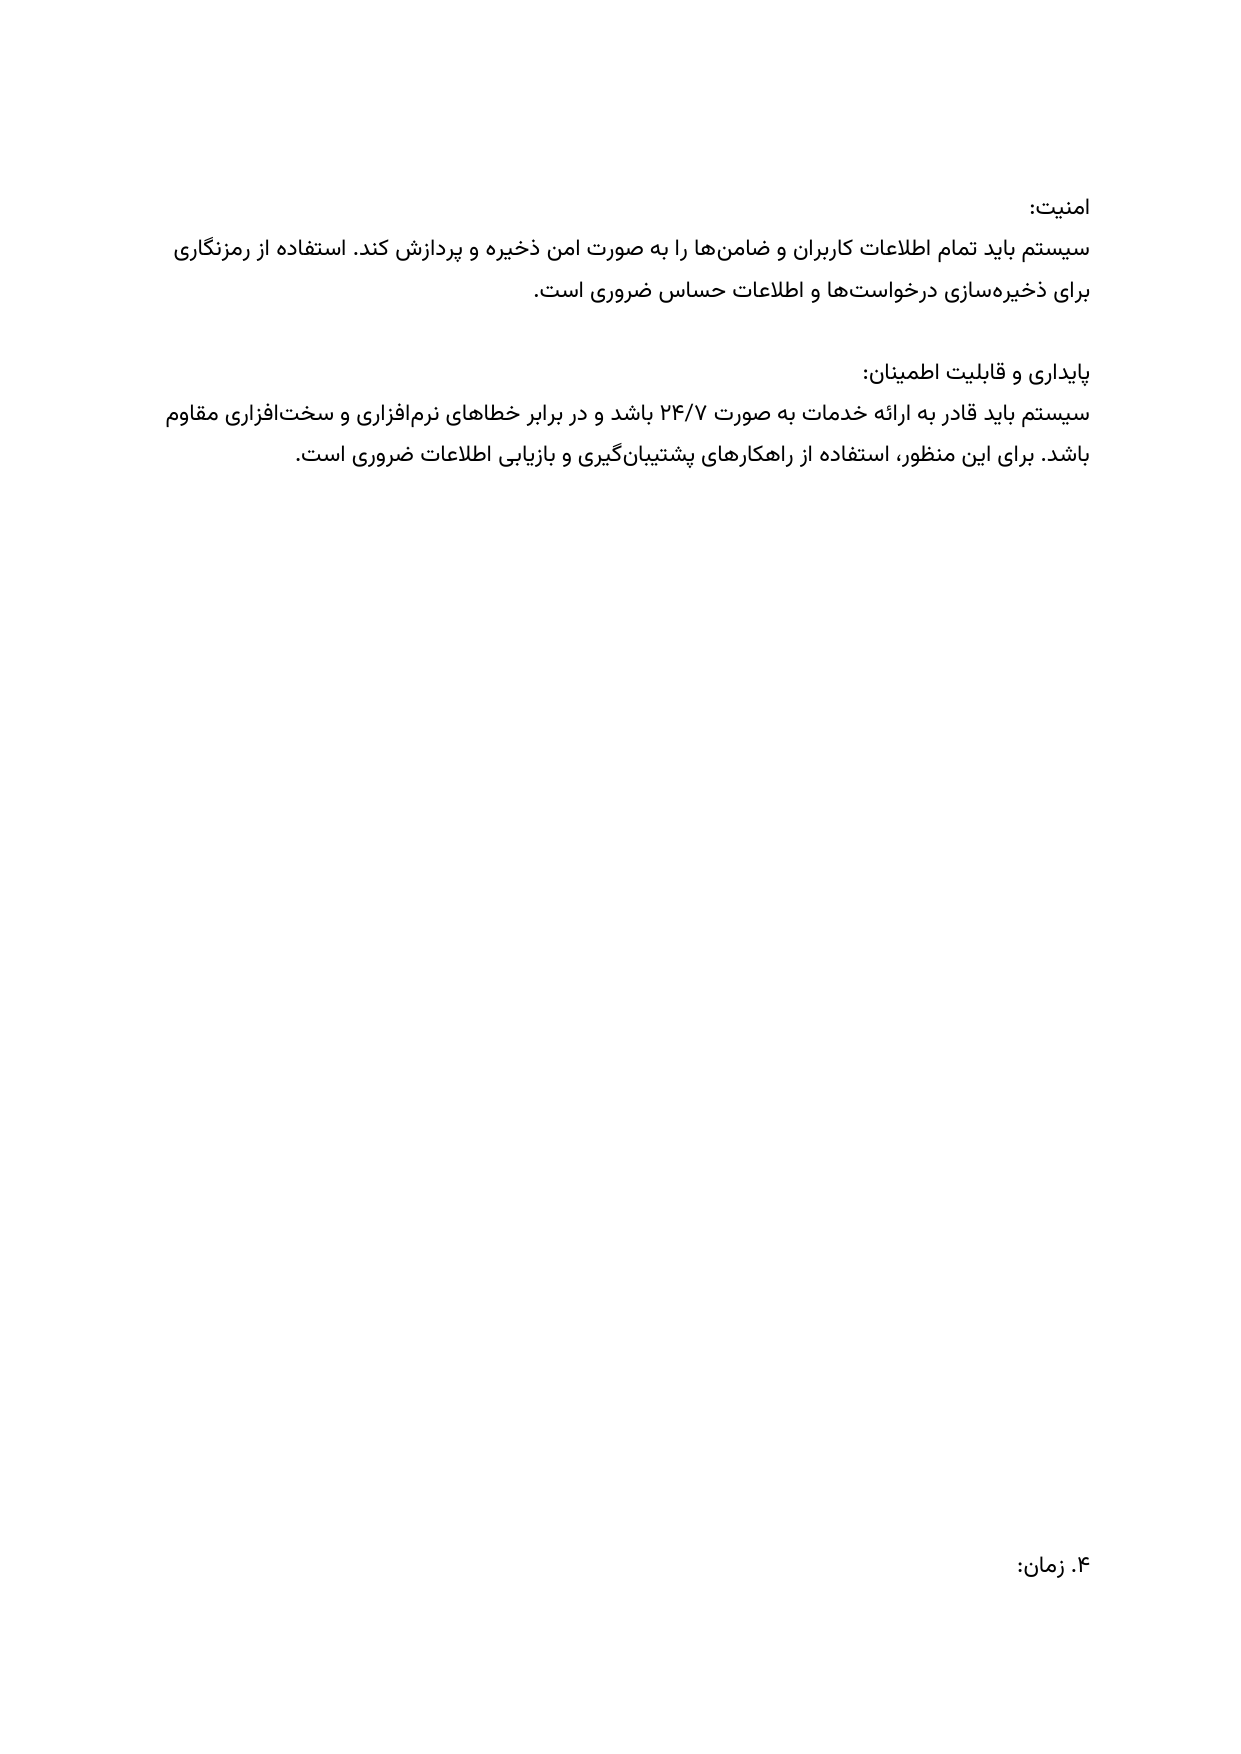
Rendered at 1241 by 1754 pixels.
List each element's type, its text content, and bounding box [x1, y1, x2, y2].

text پایداری و قابلیت اطمینان: [150, 356, 1090, 392]
text سیستم باید تمام اطلاعات کاربران و ضامن‌ها را به صورت امن ذخیره و پردازش کند. استفاده از رمزنگاری برای ذخیره‌سازی درخواست‌ها و اطلاعات حساس ضروری است. [150, 232, 1090, 309]
text ۴. زمان: [150, 1549, 1090, 1585]
text سیستم باید قادر به ارائه خدمات به صورت ۲۴/۷ باشد و در برابر خطاهای نرم‌افزاری و سخت‌افزاری مقاوم باشد. برای این منظور، استفاده از راهکارهای پشتیبان‌گیری و بازیابی اطلاعات ضروری است. [150, 397, 1090, 474]
text امنیت: [150, 191, 1090, 227]
